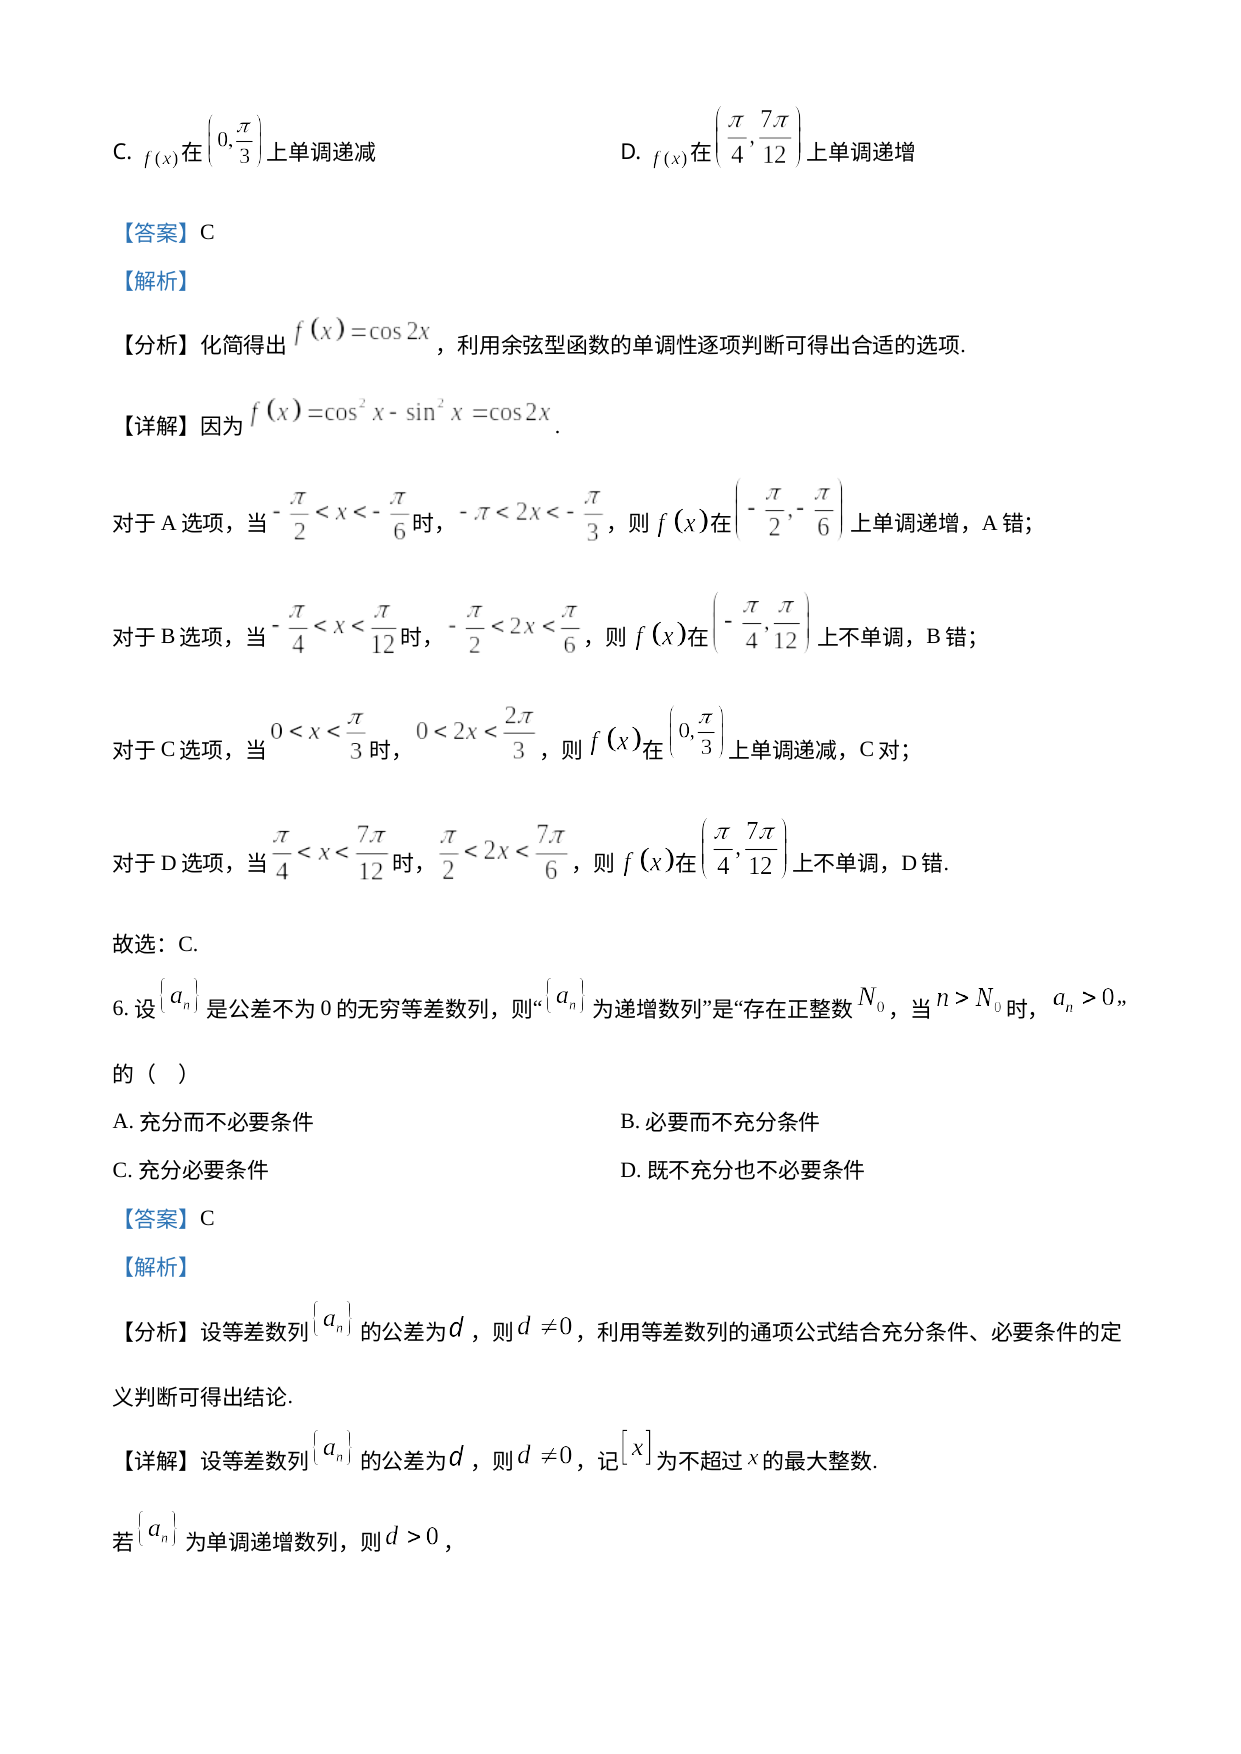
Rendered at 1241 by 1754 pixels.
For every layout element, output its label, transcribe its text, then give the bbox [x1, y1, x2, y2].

text 对于C选项，当时，，则在上单调递减，C对； [112, 700, 1128, 798]
text 6. 设是公差不为0的无穷等差数列，则“为递增数列”是“存在正整数，当时，”的（ ） [112, 975, 1128, 1089]
text 【解析】 [112, 1250, 1128, 1282]
text 【答案】C [112, 1201, 1128, 1234]
text 故选：C. [112, 927, 1128, 959]
text A. 充分而不必要条件 B. 必要而不充分条件 [112, 1105, 1128, 1137]
text 【答案】C [112, 215, 1128, 248]
text C. 充分必要条件 D. 既不充分也不必要条件 [112, 1153, 1128, 1186]
text C. 在上单调递减 D. 在上单调递增 [112, 102, 1128, 199]
text 【详解】因为. [112, 393, 1128, 458]
text 若为单调递增数列，则， [112, 1508, 1128, 1573]
text 【分析】化简得出，利用余弦型函数的单调性逐项判断可得出合适的选项. [112, 312, 1128, 377]
text 对于B选项，当时，，则在上不单调，B错； [112, 587, 1128, 684]
text 【详解】设等差数列的公差为，则，记为不超过的最大整数. [112, 1428, 1128, 1493]
text 对于D选项，当时，，则在上不单调，D错. [112, 813, 1128, 911]
text 对于A选项，当时，，则在上单调递增，A错； [112, 473, 1128, 571]
text 【解析】 [112, 263, 1128, 296]
text 【分析】设等差数列的公差为，则，利用等差数列的通项公式结合充分条件、必要条件的定义判断可得出结论. [112, 1298, 1128, 1412]
